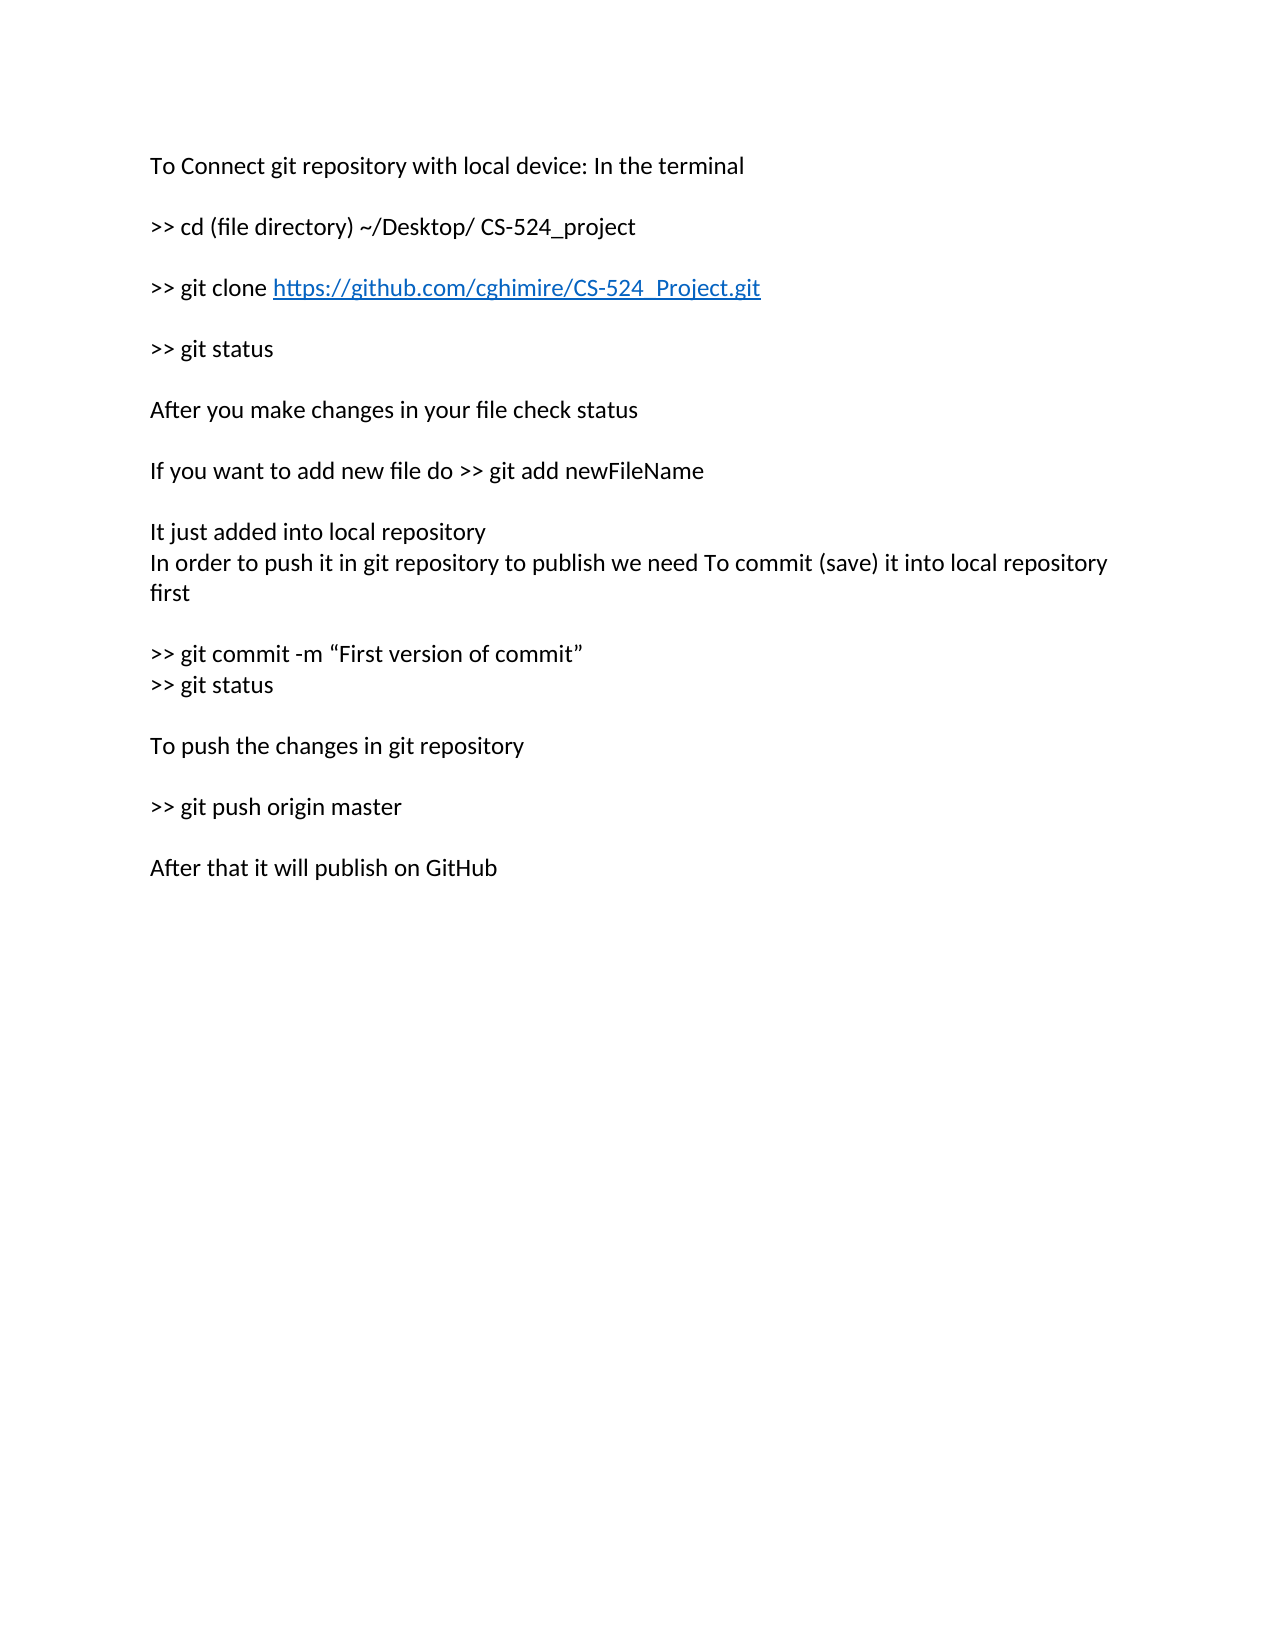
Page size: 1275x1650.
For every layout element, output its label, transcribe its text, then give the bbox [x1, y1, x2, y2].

text In order to push it in git repository to publish we need To commit (save) it into local repository first [150, 547, 1125, 608]
text If you want to add new file do >> git add newFileName [150, 455, 1125, 486]
text >> cd (file directory) ~/Desktop/ CS-524_project [150, 211, 1125, 242]
text To Connect git repository with local device: In the terminal [150, 150, 1125, 181]
text >> git commit -m “First version of commit” [150, 638, 1125, 669]
text After you make changes in your file check status [150, 394, 1125, 425]
text >> git push origin master [150, 791, 1125, 821]
text >> git clone https://github.com/cghimire/CS-524_Project.git [150, 272, 1125, 303]
text It just added into local repository [150, 516, 1125, 547]
text >> git status [150, 333, 1125, 364]
text >> git status [150, 669, 1125, 699]
text To push the changes in git repository [150, 730, 1125, 760]
text After that it will publish on GitHub [150, 852, 1125, 882]
